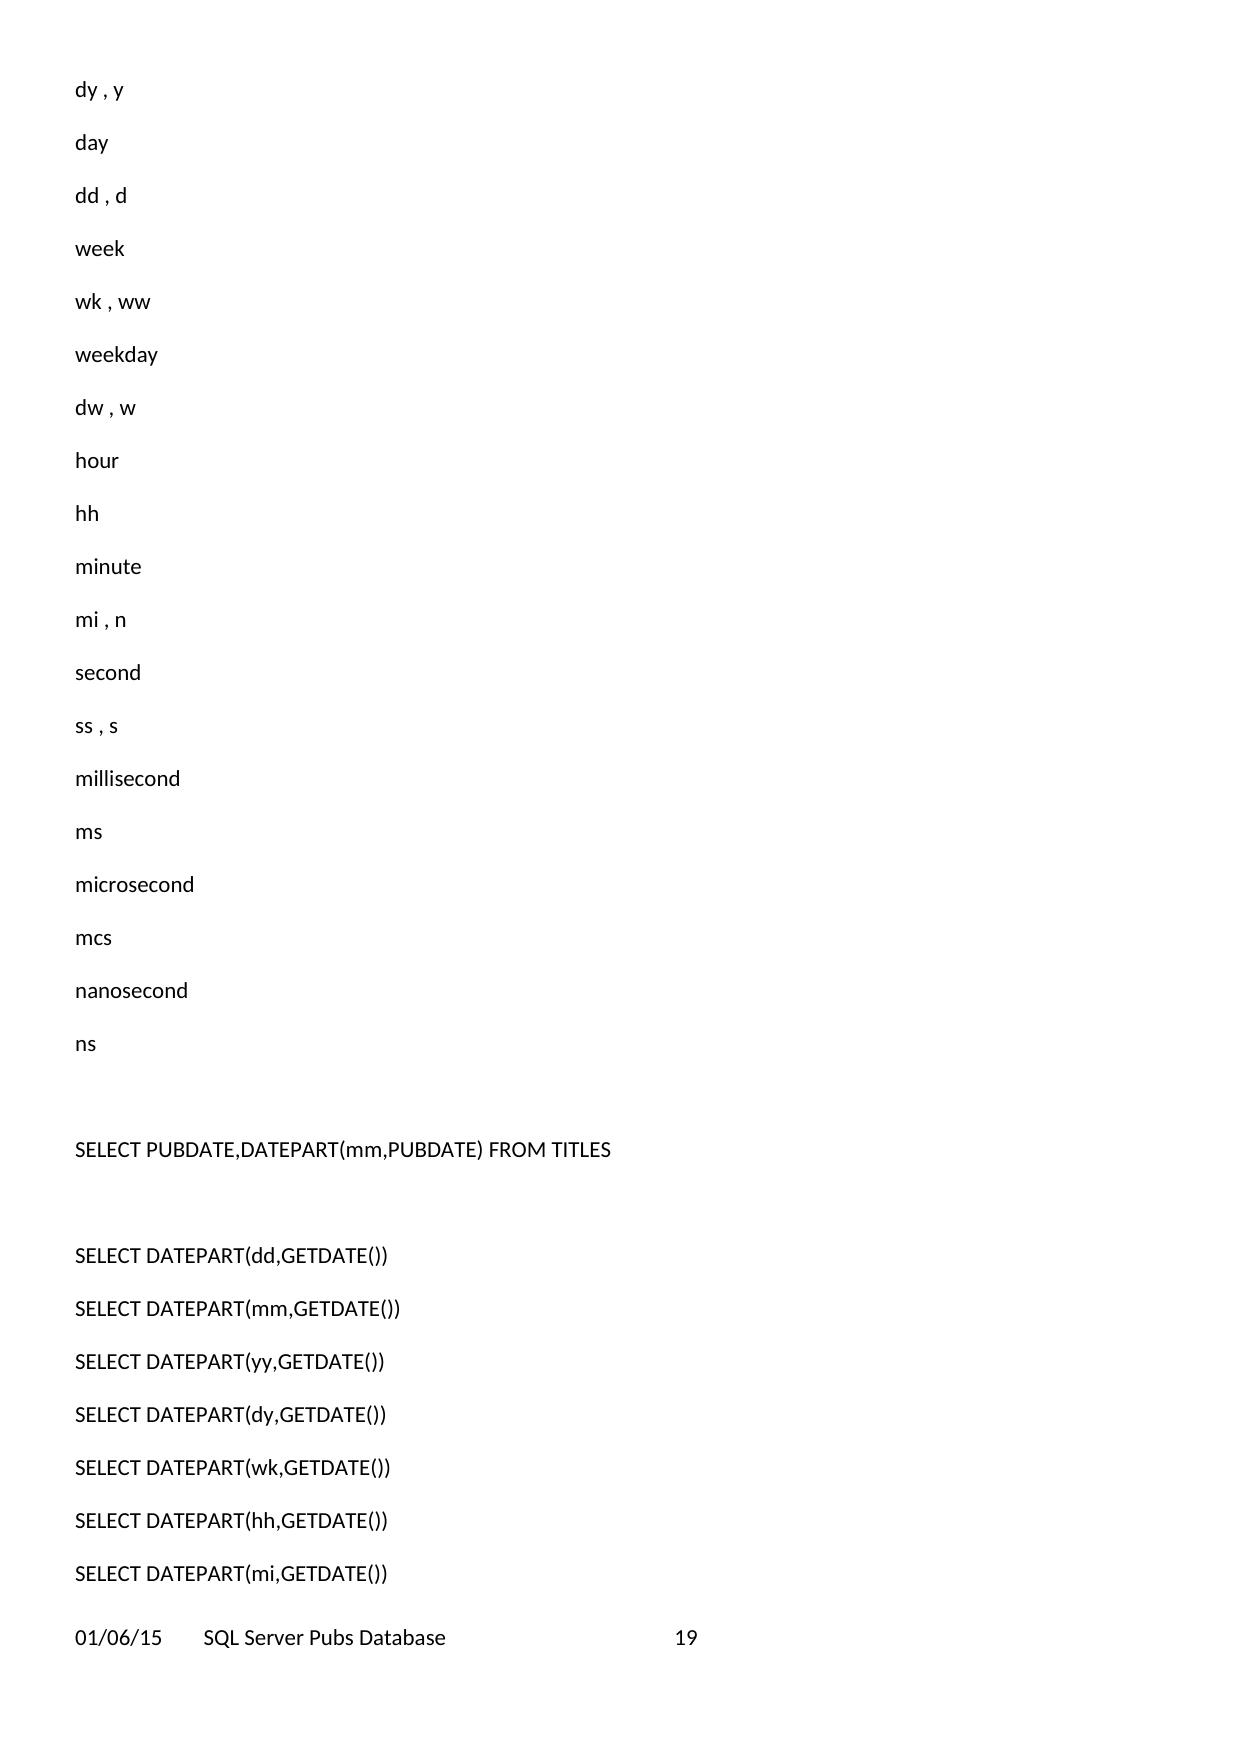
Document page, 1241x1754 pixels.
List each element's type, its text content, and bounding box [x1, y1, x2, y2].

text SELECT DATEPART(wk,GETDATE()) [75, 1453, 1165, 1482]
text nanosecond [75, 976, 1165, 1004]
text dy , y [75, 75, 1165, 103]
text SELECT PUBDATE,DATEPART(mm,PUBDATE) FROM TITLES [75, 1135, 1165, 1163]
text SELECT DATEPART(mi,GETDATE()) [75, 1559, 1165, 1588]
text dw , w [75, 393, 1165, 421]
text week [75, 234, 1165, 262]
text second [75, 658, 1165, 686]
text day [75, 128, 1165, 156]
text weekday [75, 340, 1165, 368]
text hour [75, 446, 1165, 474]
text millisecond [75, 764, 1165, 792]
text SELECT DATEPART(hh,GETDATE()) [75, 1507, 1165, 1534]
text SELECT DATEPART(dd,GETDATE()) [75, 1241, 1165, 1269]
text SELECT DATEPART(mm,GETDATE()) [75, 1294, 1165, 1322]
text ns [75, 1029, 1165, 1057]
text mcs [75, 923, 1165, 951]
text minute [75, 552, 1165, 580]
text ss , s [75, 711, 1165, 739]
text dd , d [75, 181, 1165, 209]
text wk , ww [75, 287, 1165, 315]
text microsecond [75, 870, 1165, 898]
text ms [75, 817, 1165, 845]
text SELECT DATEPART(yy,GETDATE()) [75, 1347, 1165, 1376]
text SELECT DATEPART(dy,GETDATE()) [75, 1401, 1165, 1428]
text mi , n [75, 605, 1165, 633]
text hh [75, 499, 1165, 527]
